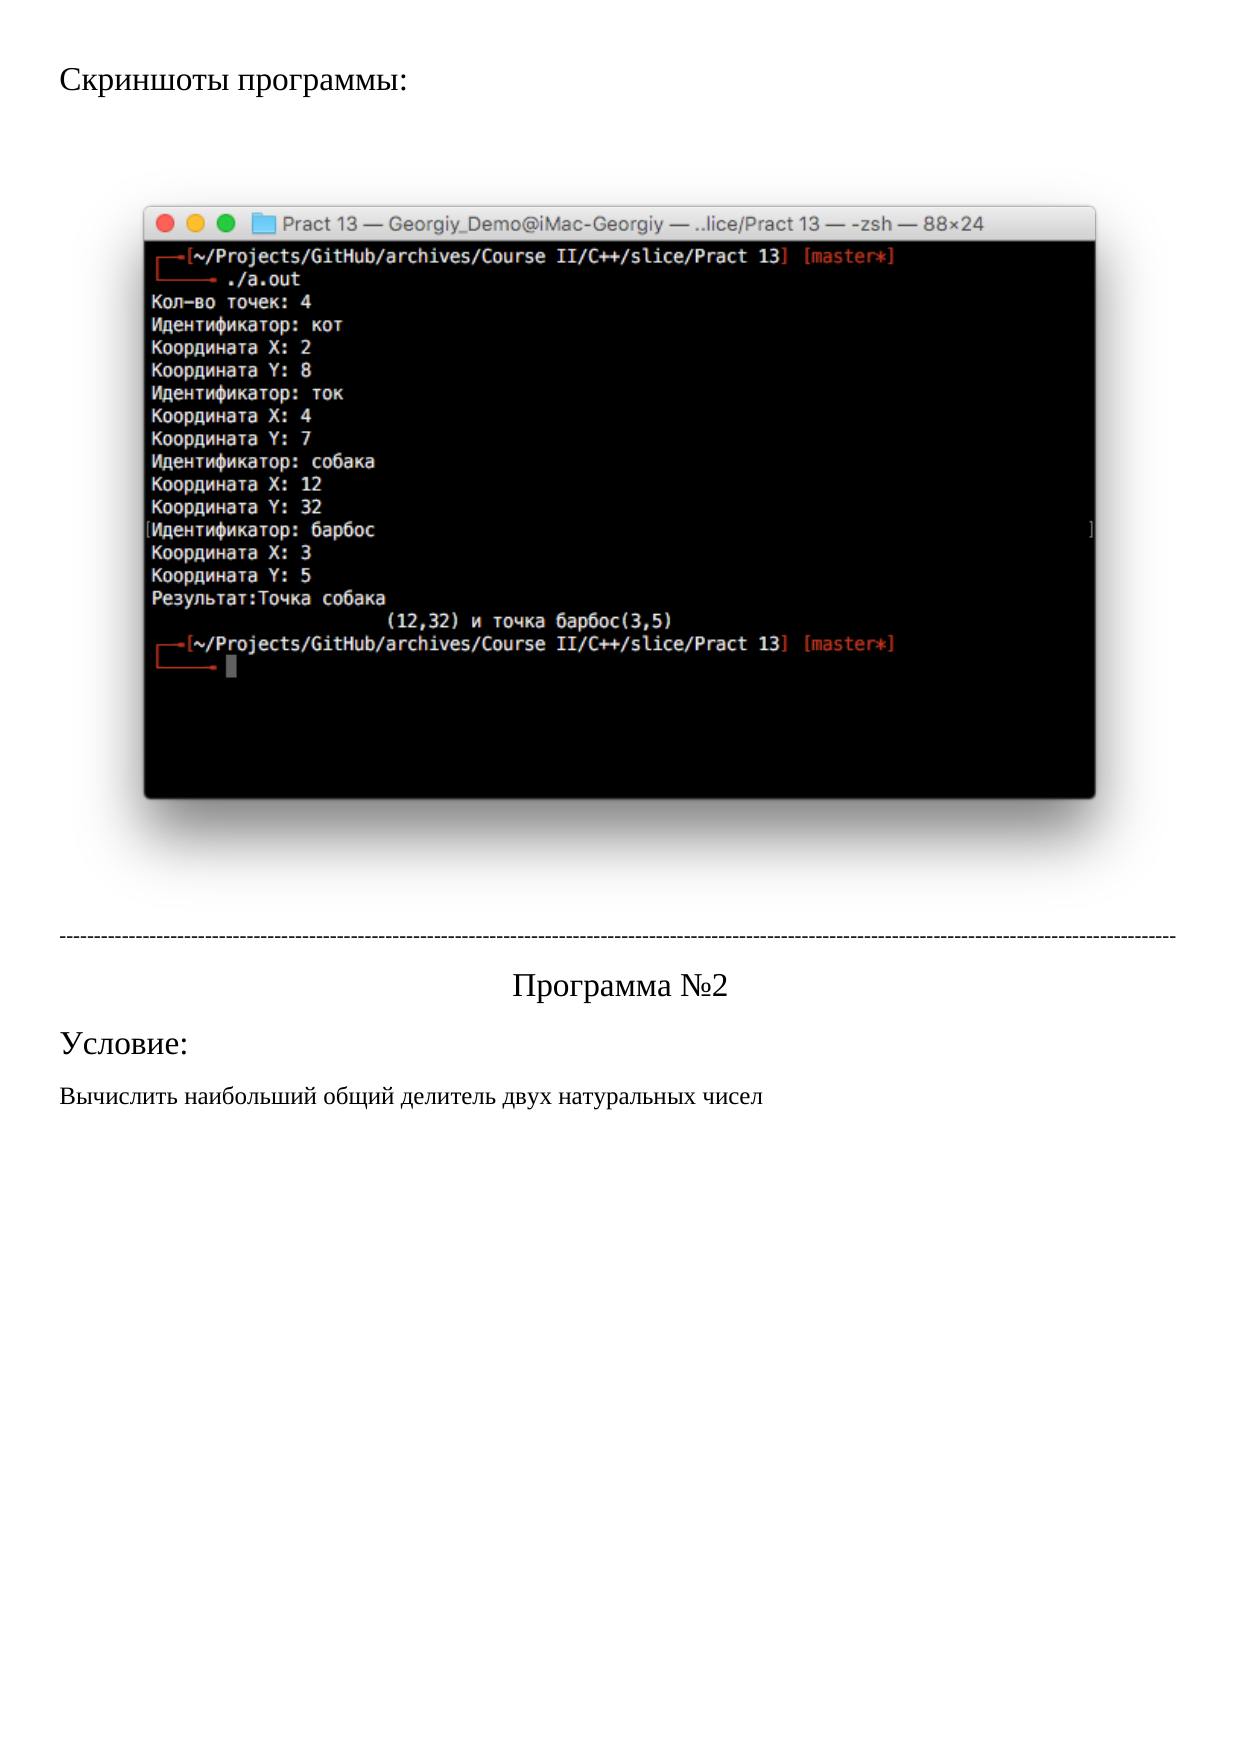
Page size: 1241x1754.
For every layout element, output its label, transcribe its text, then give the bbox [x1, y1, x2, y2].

text Скриншоты программы:----------------------------------------------------------------------------------------------------------------------------------------------------------------- [59, 59, 1181, 158]
text Скриншоты программы:----------------------------------------------------------------------------------------------------------------------------------------------------------------- [59, 921, 1181, 947]
text Программа №2 [59, 965, 1181, 1004]
text Вычислить наибольший общий делитель двух натуральных чисел [59, 1081, 1181, 1110]
picture [59, 158, 1181, 921]
text Условие: [59, 1023, 1181, 1062]
